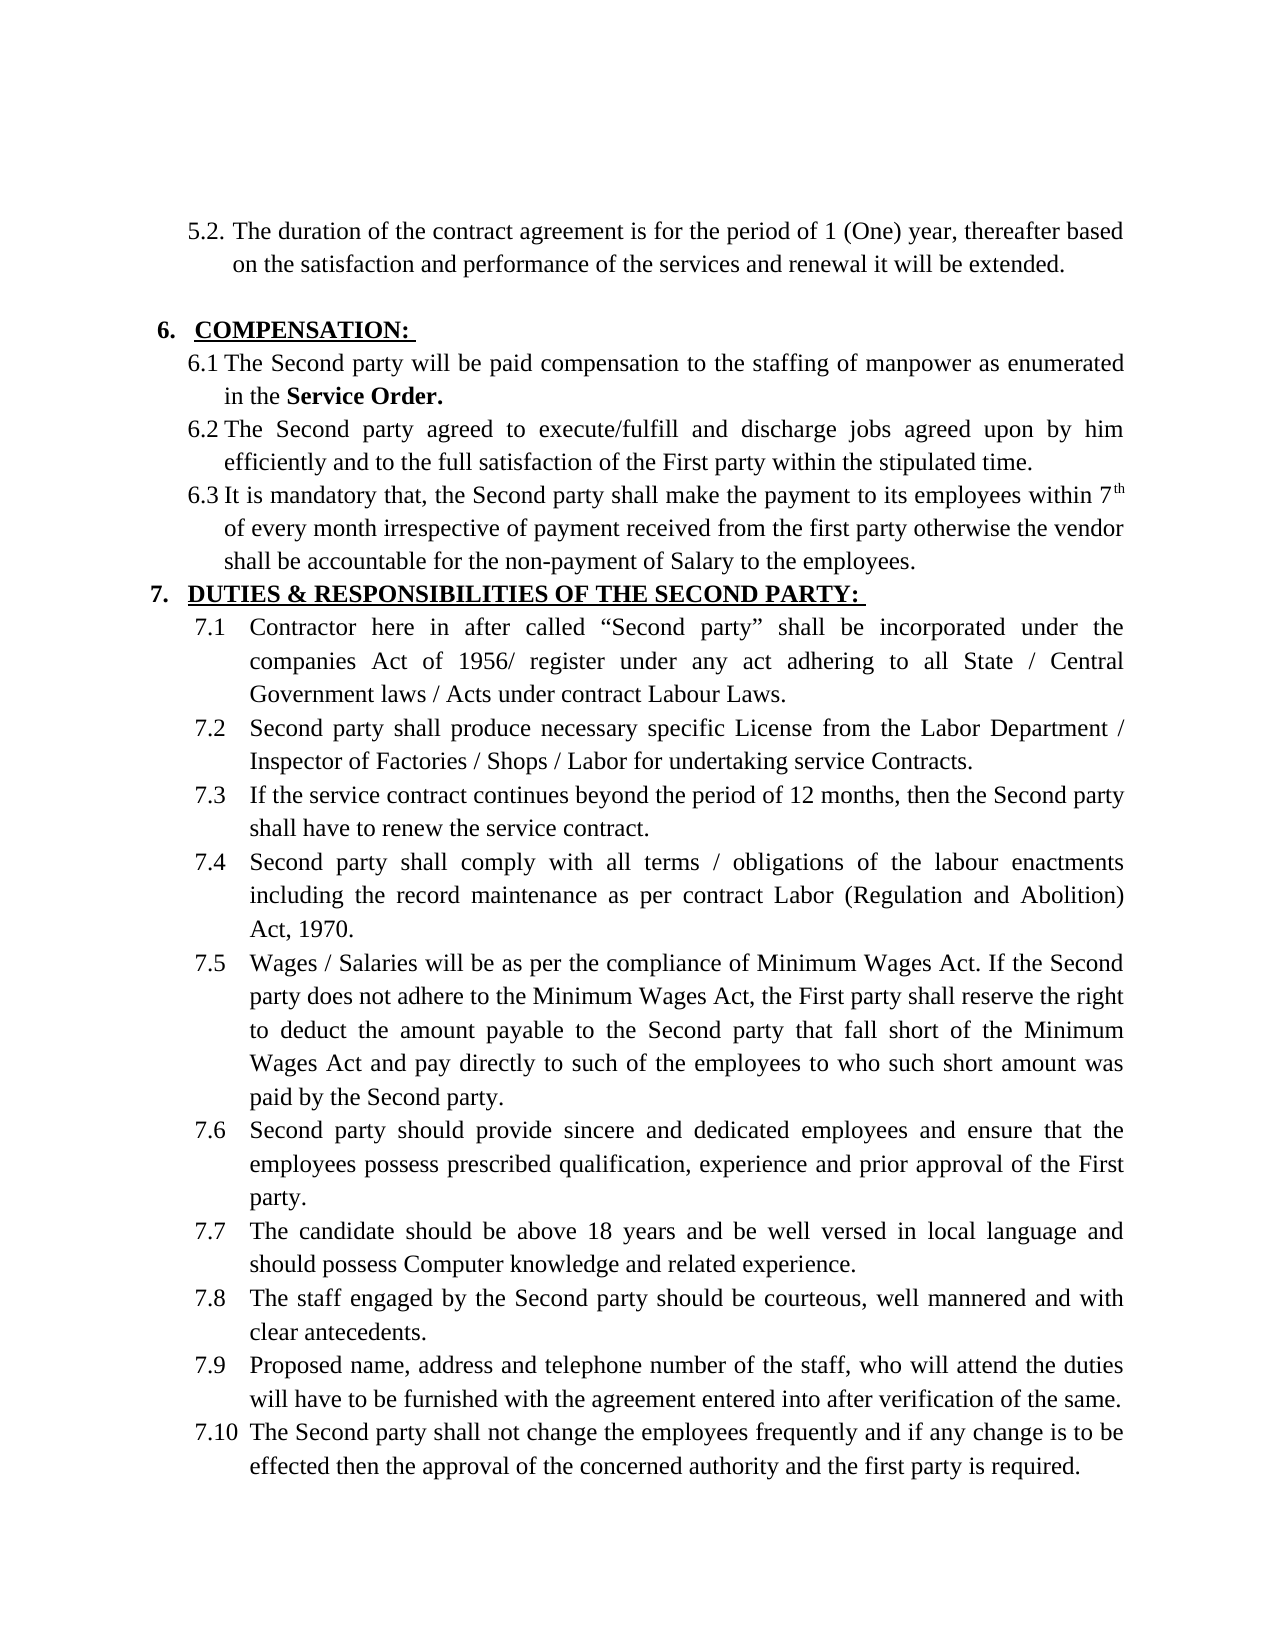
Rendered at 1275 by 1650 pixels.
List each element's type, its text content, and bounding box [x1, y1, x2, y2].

list Second party shall produce necessary specific License from the Labor Department / Inspector of Factories / Shops / Labor for undertaking service Contracts. [194, 713, 1125, 775]
list The candidate should be above 18 years and be well versed in local language and should possess Computer knowledge and related experience. [194, 1216, 1125, 1278]
list The Second party shall not change the employees frequently and if any change is to be effected then the approval of the concerned authority and the first party is required. [194, 1417, 1125, 1479]
list DUTIES & RESPONSIBILITIES OF THE SECOND PARTY: [150, 579, 1125, 608]
list The Second party agreed to execute/fulfill and discharge jobs agreed upon by him efficiently and to the full satisfaction of the First party within the stipulated time. [187, 414, 1125, 476]
list The duration of the contract agreement is for the period of 1 (One) year, thereafter based on the satisfaction and performance of the services and renewal it will be extended. [187, 216, 1125, 278]
list COMPENSATION: [157, 315, 1125, 344]
list The Second party will be paid compensation to the staffing of manpower as enumerated in the Service Order. [187, 348, 1125, 410]
list Second party should provide sincere and dedicated employees and ensure that the employees possess prescribed qualification, experience and prior approval of the First party. [194, 1115, 1125, 1211]
list Contractor here in after called “Second party” shall be incorporated under the companies Act of 1956/ register under any act adhering to all State / Central Government laws / Acts under contract Labour Laws. [194, 612, 1125, 708]
list If the service contract continues beyond the period of 12 months, then the Second party shall have to renew the service contract. [194, 780, 1125, 842]
list The staff engaged by the Second party should be courteous, well mannered and with clear antecedents. [194, 1283, 1125, 1345]
list Second party shall comply with all terms / obligations of the labour enactments including the record maintenance as per contract Labor (Regulation and Abolition) Act, 1970. [194, 847, 1125, 943]
list It is mandatory that, the Second party shall make the payment to its employees within 7th of every month irrespective of payment received from the first party otherwise the vendor shall be accountable for the non-payment of Salary to the employees. [187, 480, 1125, 575]
list Proposed name, address and telephone number of the staff, who will attend the duties will have to be furnished with the agreement entered into after verification of the same. [194, 1350, 1125, 1412]
list Wages / Salaries will be as per the compliance of Minimum Wages Act. If the Second party does not adhere to the Minimum Wages Act, the First party shall reserve the right to deduct the amount payable to the Second party that fall short of the Minimum Wages Act and pay directly to such of the employees to who such short amount was paid by the Second party. [194, 948, 1125, 1111]
